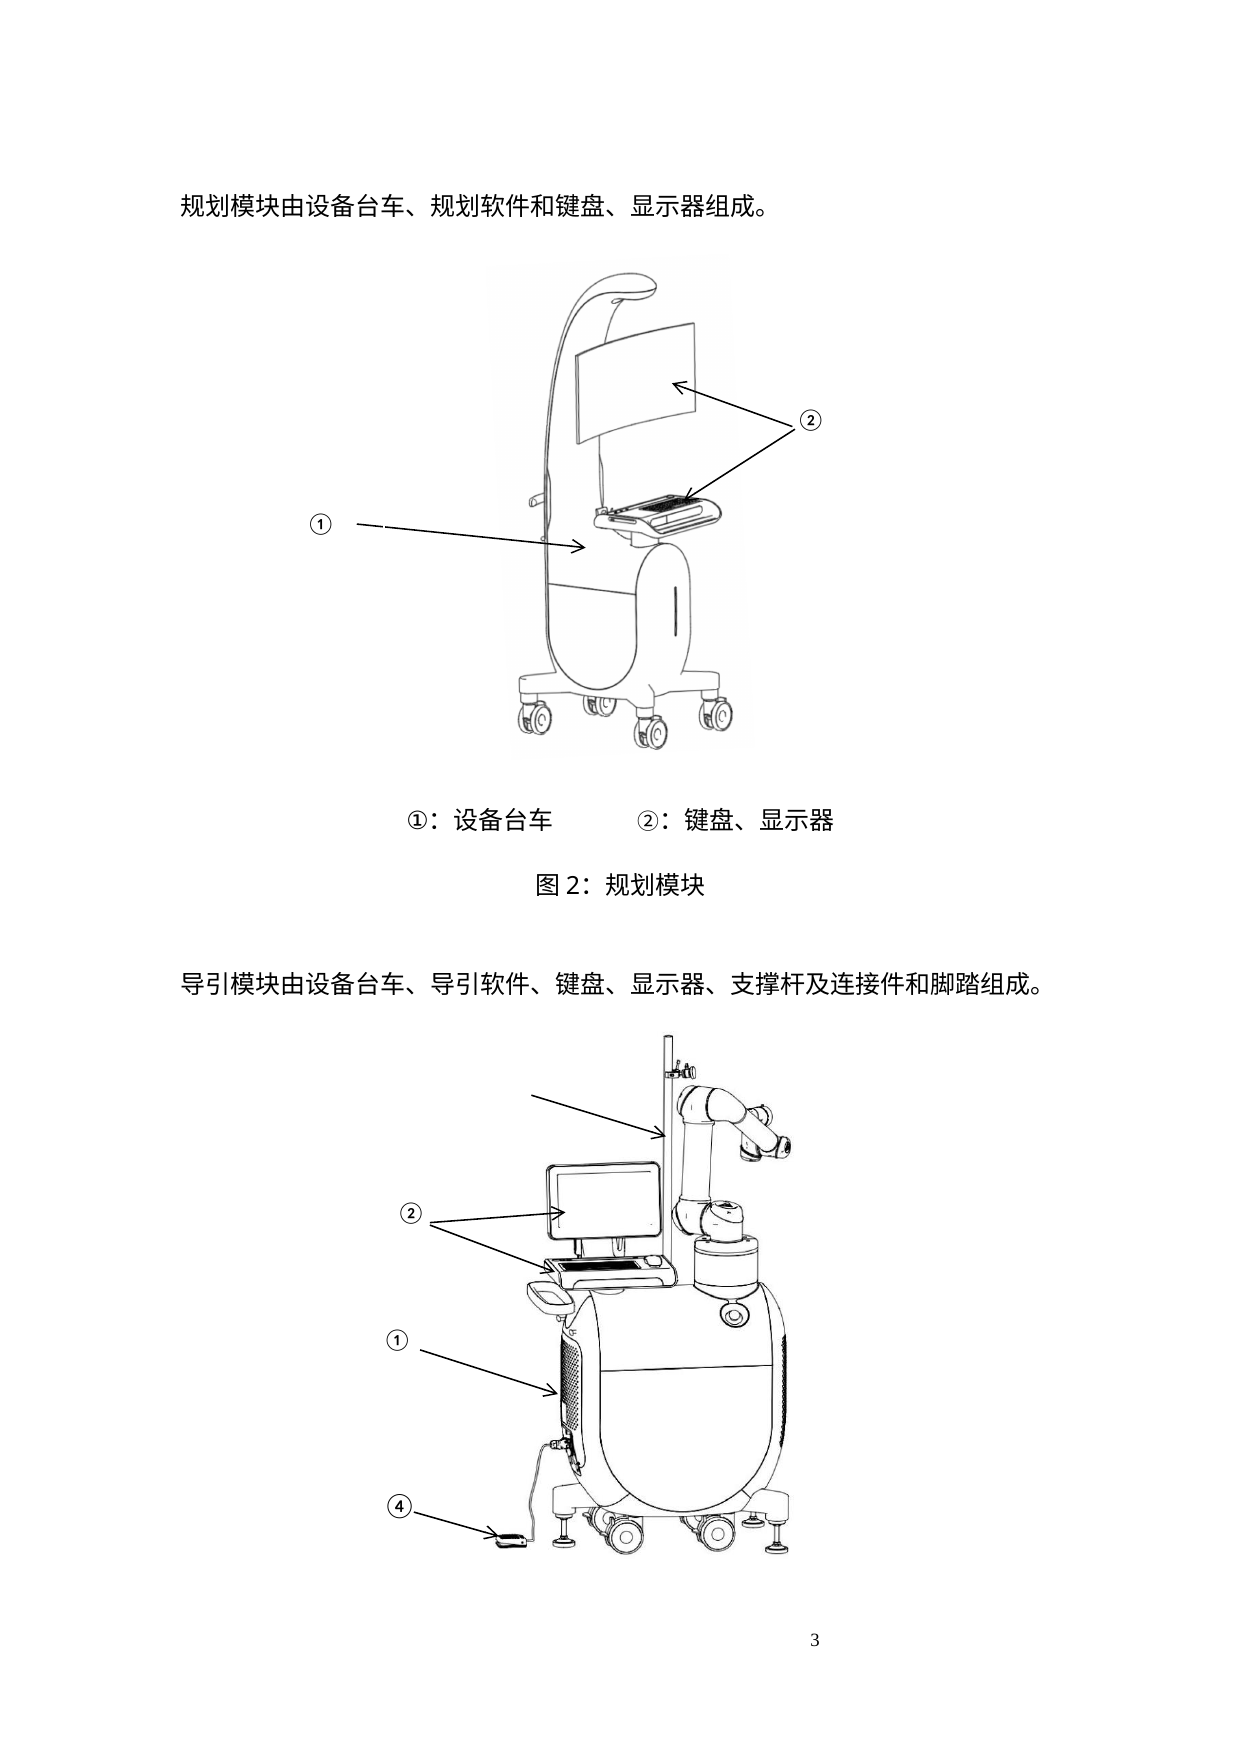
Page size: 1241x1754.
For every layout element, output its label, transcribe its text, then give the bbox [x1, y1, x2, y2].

text 导引模块由设备台车、导引软件、键盘、显示器、支撑杆及连接件和脚踏组成。 [130, 950, 1110, 1015]
text 规划模块由设备台车、规划软件和键盘、显示器组成。 [130, 172, 1110, 237]
text ①：设备台车 ②：键盘、显示器 [130, 786, 1110, 851]
picture [486, 254, 754, 759]
text 图2：规划模块 [130, 851, 1110, 916]
picture [487, 1031, 803, 1559]
